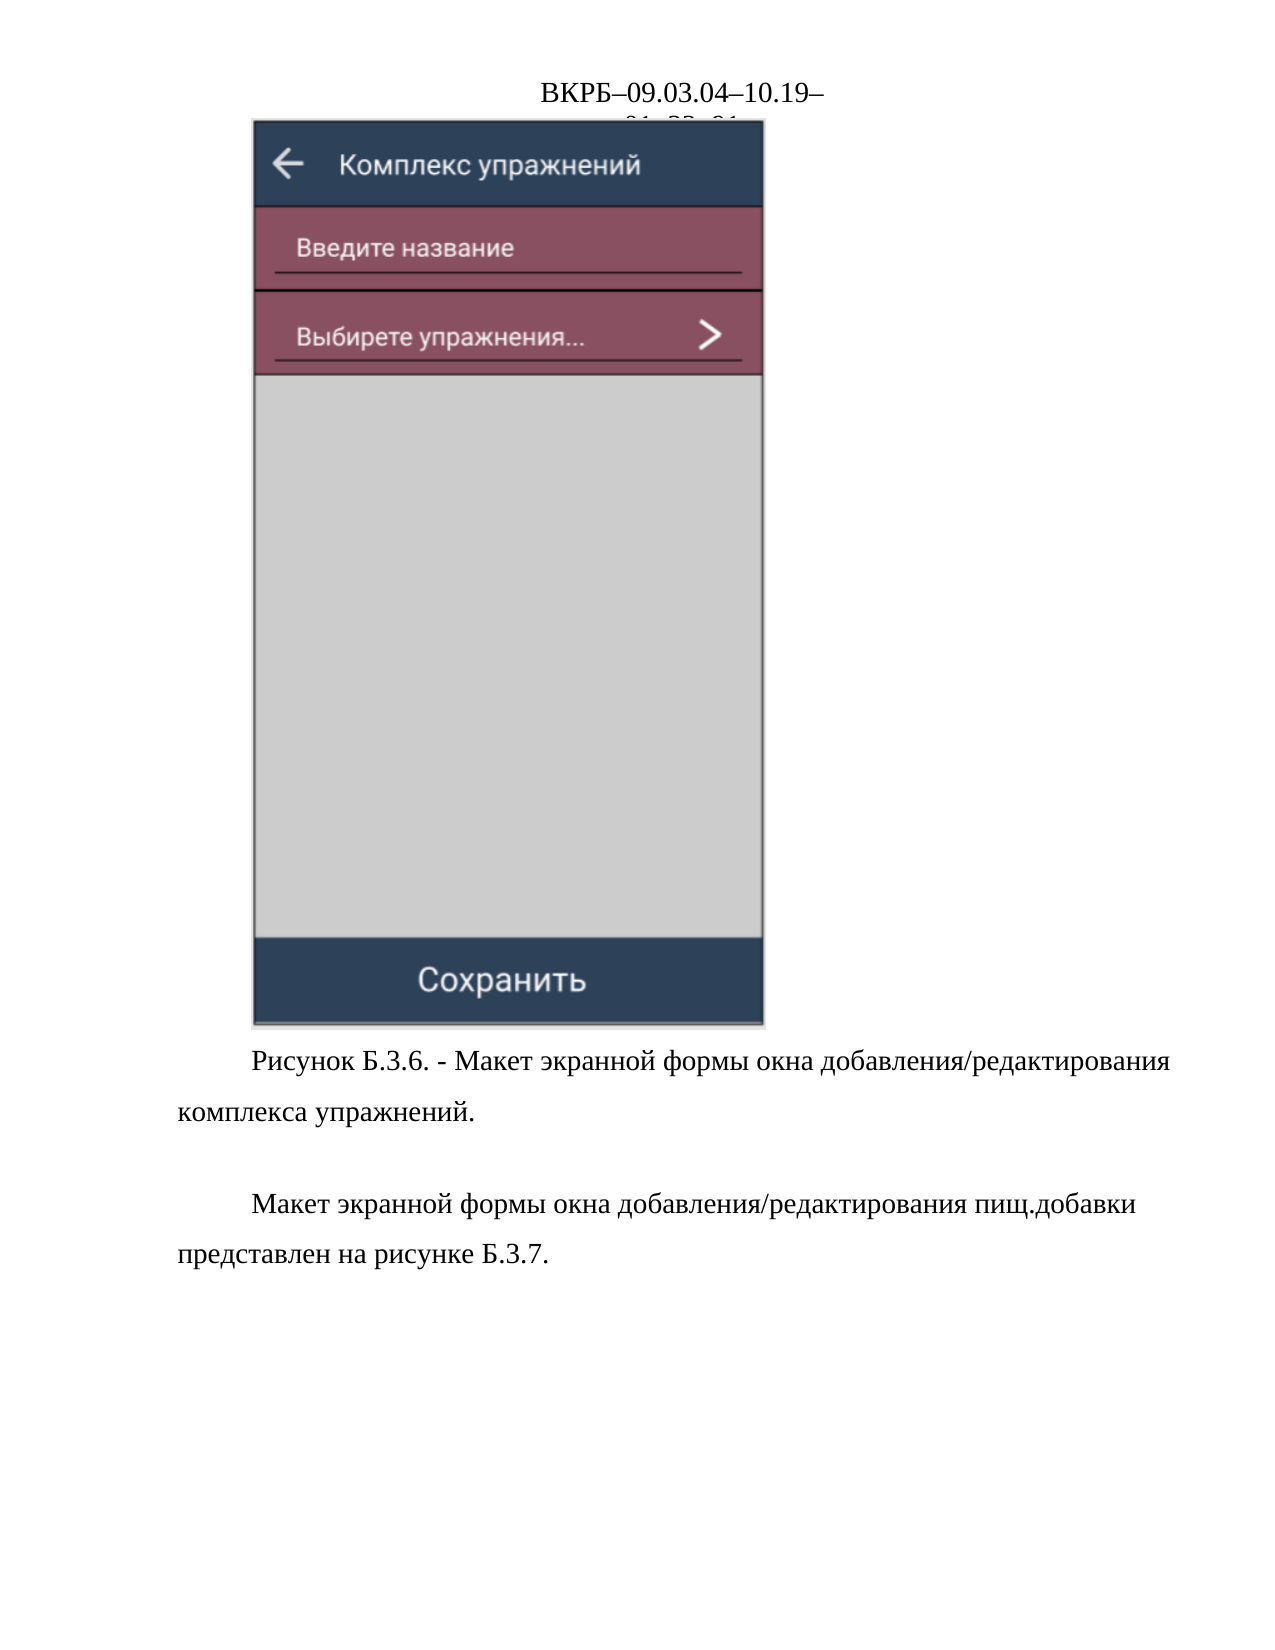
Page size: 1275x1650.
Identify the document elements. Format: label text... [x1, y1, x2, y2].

list Рисунок Б.3.6. - Макет экранной формы окна добавления/редактирования комплекса упражнений. [177, 1043, 1186, 1127]
picture [251, 118, 767, 1030]
list Макет экранной формы окна добавления/редактирования пищ.добавки представлен на рисунке Б.3.7. [177, 1186, 1186, 1270]
